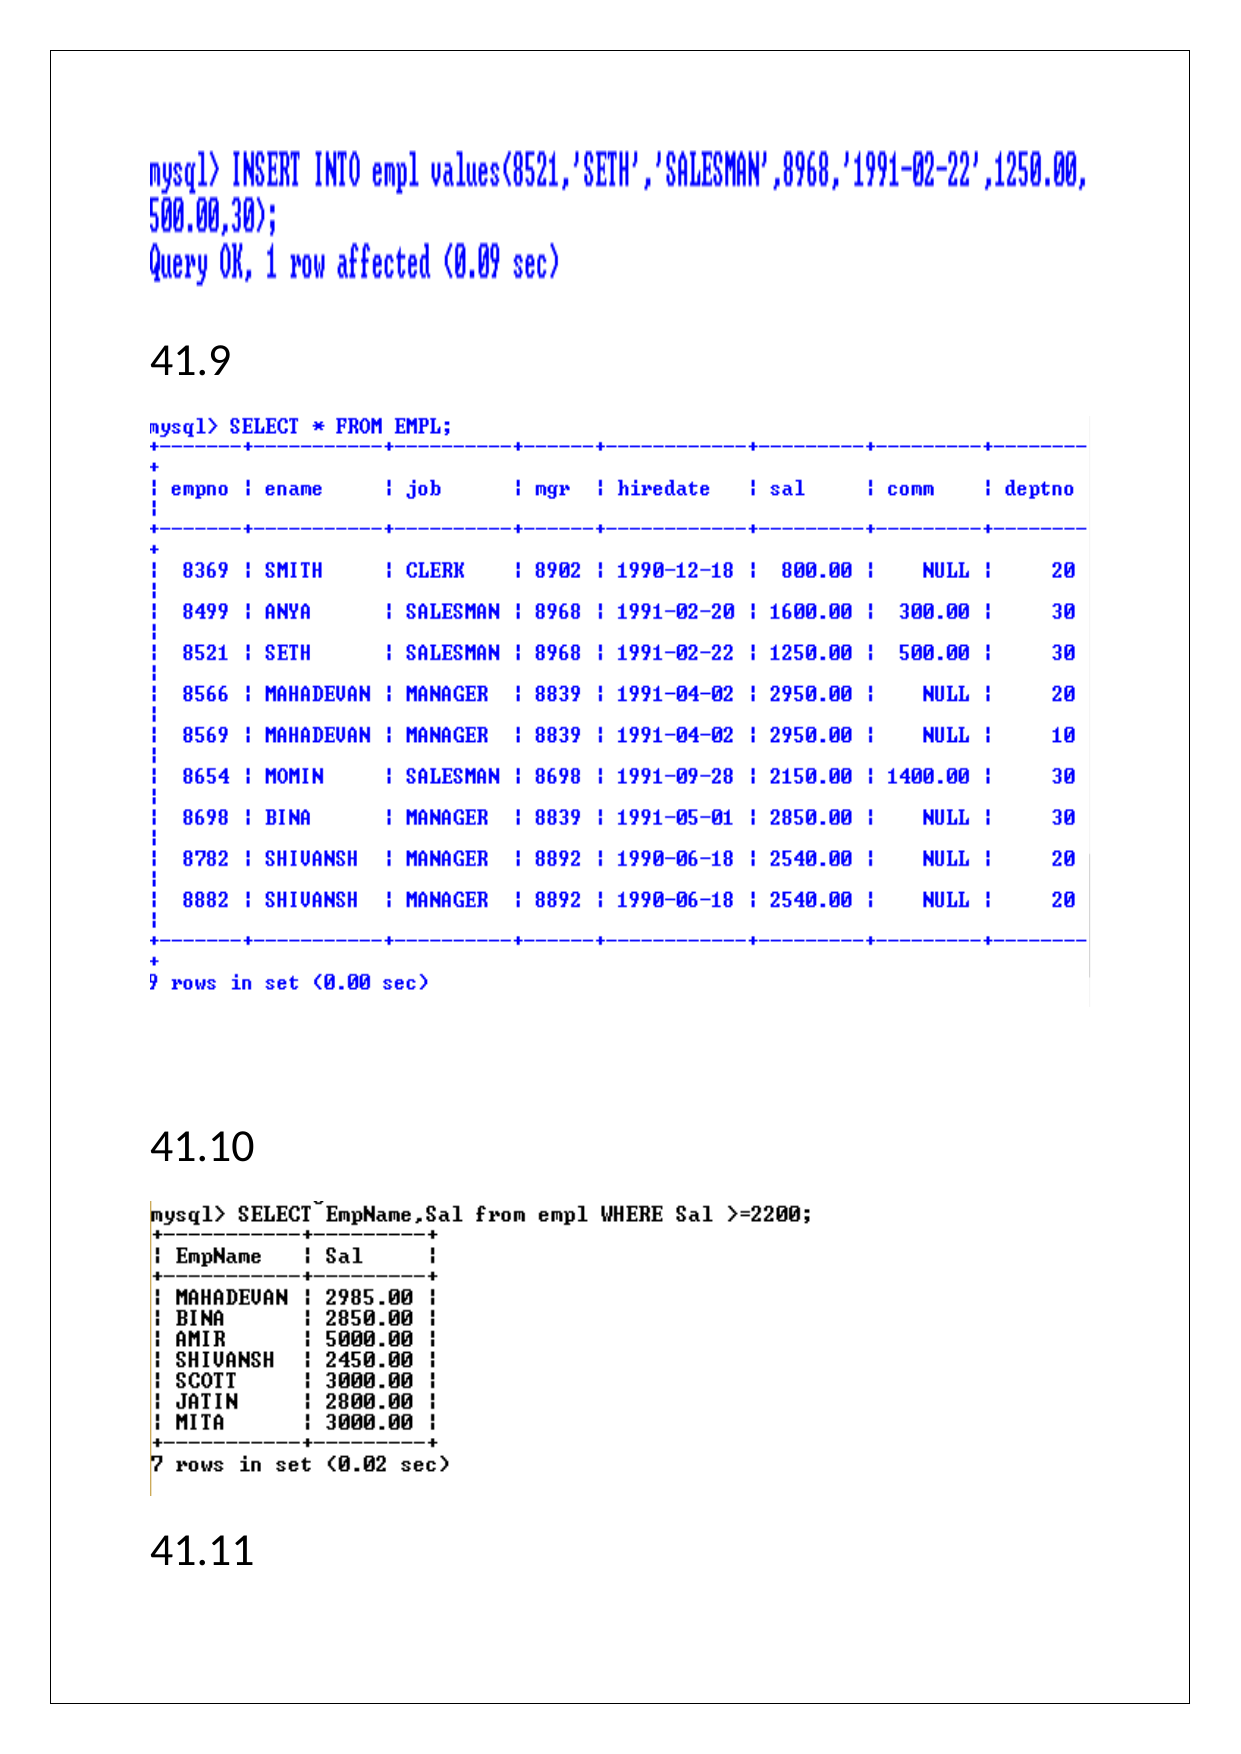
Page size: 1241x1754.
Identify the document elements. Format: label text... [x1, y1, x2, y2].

text 41.10 [150, 1117, 1090, 1172]
picture [150, 1201, 930, 1496]
text 41.11 [150, 1520, 1090, 1576]
text 41.9 [150, 331, 1090, 387]
picture [150, 150, 1091, 306]
picture [150, 416, 1091, 1007]
